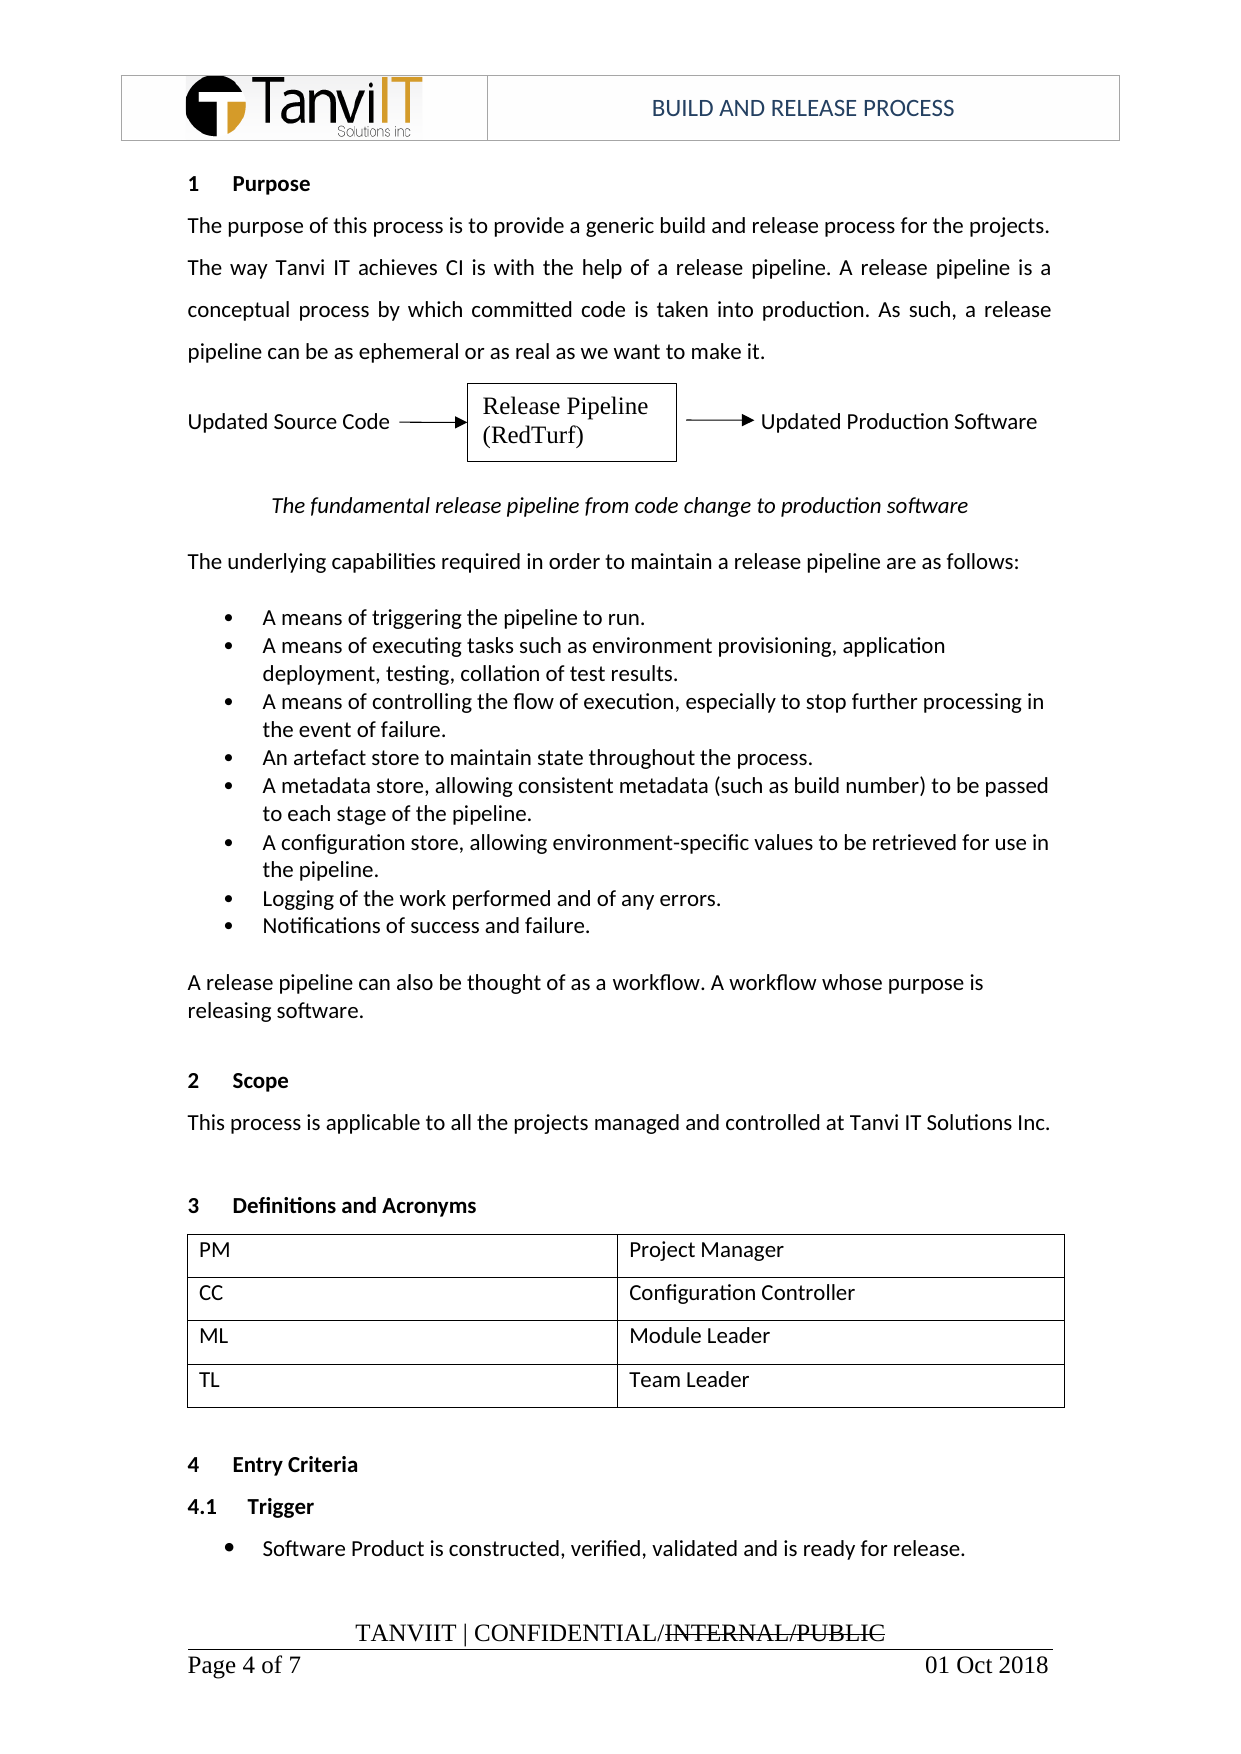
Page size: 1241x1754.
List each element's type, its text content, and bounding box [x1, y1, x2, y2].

subtitle Entry Criteria [187, 1450, 1053, 1478]
list A configuration store, allowing environment-specific values to be retrieved for use in the pipeline. [225, 828, 1053, 884]
list A means of controlling the flow of execution, especially to stop further processing in the event of failure. [225, 687, 1053, 743]
list Notifications of success and failure. [225, 912, 1053, 940]
subtitle Scope [187, 1066, 1053, 1094]
table_cell Module Leader [618, 1321, 1064, 1364]
text The fundamental release pipeline from code change to production software [187, 491, 1053, 519]
table_header Project Manager [618, 1235, 1064, 1277]
picture [185, 76, 423, 140]
table_header PM [188, 1235, 617, 1277]
subtitle Definitions and Acronyms [187, 1192, 1053, 1220]
text Updated Source Code Updated Production Software [677, 407, 1053, 435]
text A release pipeline can also be thought of as a workflow. A workflow whose purpose is releasing software. [187, 968, 1053, 1024]
list Logging of the work performed and of any errors. [225, 884, 1053, 912]
text Updated Source Code Updated Production Software [187, 407, 467, 435]
table_cell Team Leader [618, 1365, 1064, 1407]
text The purpose of this process is to provide a generic build and release process for the projects. The way Tanvi IT achieves CI is with the help of a release pipeline. A release pipeline is a conceptual process by which committed code is taken into production. As such, a release pipeline can be as ephemeral or as real as we want to make it. [187, 211, 1053, 365]
table_cell ML [188, 1321, 617, 1364]
text The underlying capabilities required in order to maintain a release pipeline are as follows: [187, 547, 1053, 575]
list A metadata store, allowing consistent metadata (such as build number) to be passed to each stage of the pipeline. [225, 772, 1053, 828]
list An artefact store to maintain state throughout the process. [225, 743, 1053, 772]
table_cell TL [188, 1365, 617, 1407]
list A means of executing tasks such as environment provisioning, application deployment, testing, collation of test results. [225, 631, 1053, 687]
list Software Product is constructed, verified, validated and is ready for release. [225, 1534, 1053, 1562]
subtitle Purpose [187, 169, 1053, 197]
text This process is applicable to all the projects managed and controlled at Tanvi IT Solutions Inc. [187, 1108, 1053, 1136]
table_cell Configuration Controller [618, 1278, 1064, 1320]
list A means of triggering the pipeline to run. [225, 603, 1053, 631]
table_cell CC [188, 1278, 617, 1320]
subtitle Trigger [187, 1492, 1053, 1520]
